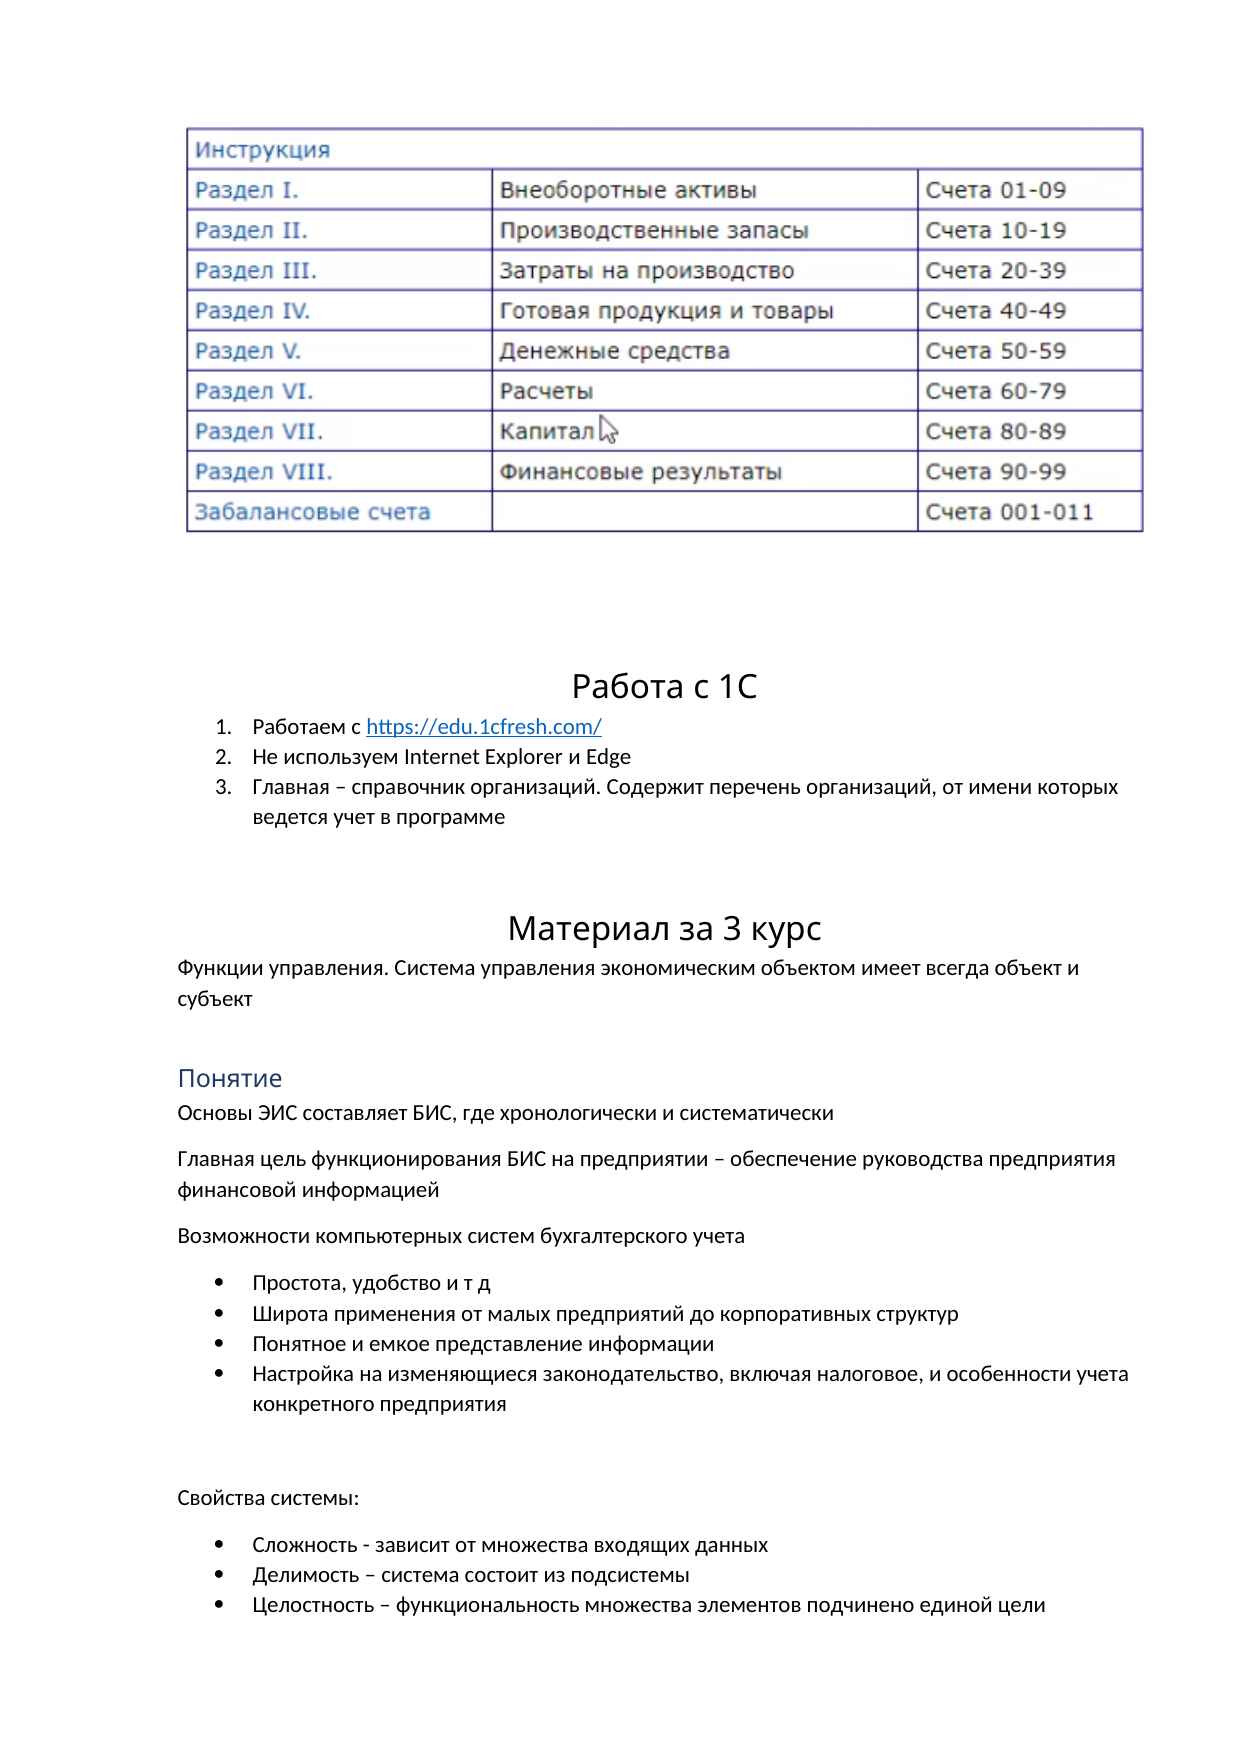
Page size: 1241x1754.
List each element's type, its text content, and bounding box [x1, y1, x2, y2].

text Главная цель функционирования БИС на предприятии – обеспечение руководства предприятия финансовой информацией [177, 1144, 1152, 1203]
text Свойства системы: [177, 1483, 1152, 1511]
list Не используем Internet Explorer и Edge [215, 742, 1152, 770]
list Настройка на изменяющиеся законодательство, включая налоговое, и особенности учета конкретного предприятия [215, 1359, 1152, 1417]
list Широта применения от малых предприятий до корпоративных структур [215, 1299, 1152, 1327]
text Основы ЭИС составляет БИС, где хронологически и систематически [177, 1098, 1152, 1126]
list Сложность - зависит от множества входящих данных [215, 1530, 1152, 1558]
subtitle Материал за 3 курс [177, 904, 1152, 950]
text Возможности компьютерных систем бухгалтерского учета [177, 1222, 1152, 1249]
list Целостность – функциональность множества элементов подчинено единой цели [215, 1590, 1152, 1618]
subtitle Работа с 1С [177, 663, 1152, 708]
list Работаем с https://edu.1cfresh.com/ [215, 712, 1152, 740]
list Простота, удобство и т д [215, 1268, 1152, 1296]
picture [177, 118, 1152, 542]
list Понятное и емкое представление информации [215, 1329, 1152, 1357]
list Делимость – система состоит из подсистемы [215, 1560, 1152, 1588]
subtitle Понятие [177, 1061, 1152, 1095]
list Главная – справочник организаций. Содержит перечень организаций, от имени которых ведется учет в программе [215, 772, 1152, 831]
text Функции управления. Система управления экономическим объектом имеет всегда объект и субъект [177, 953, 1152, 1042]
